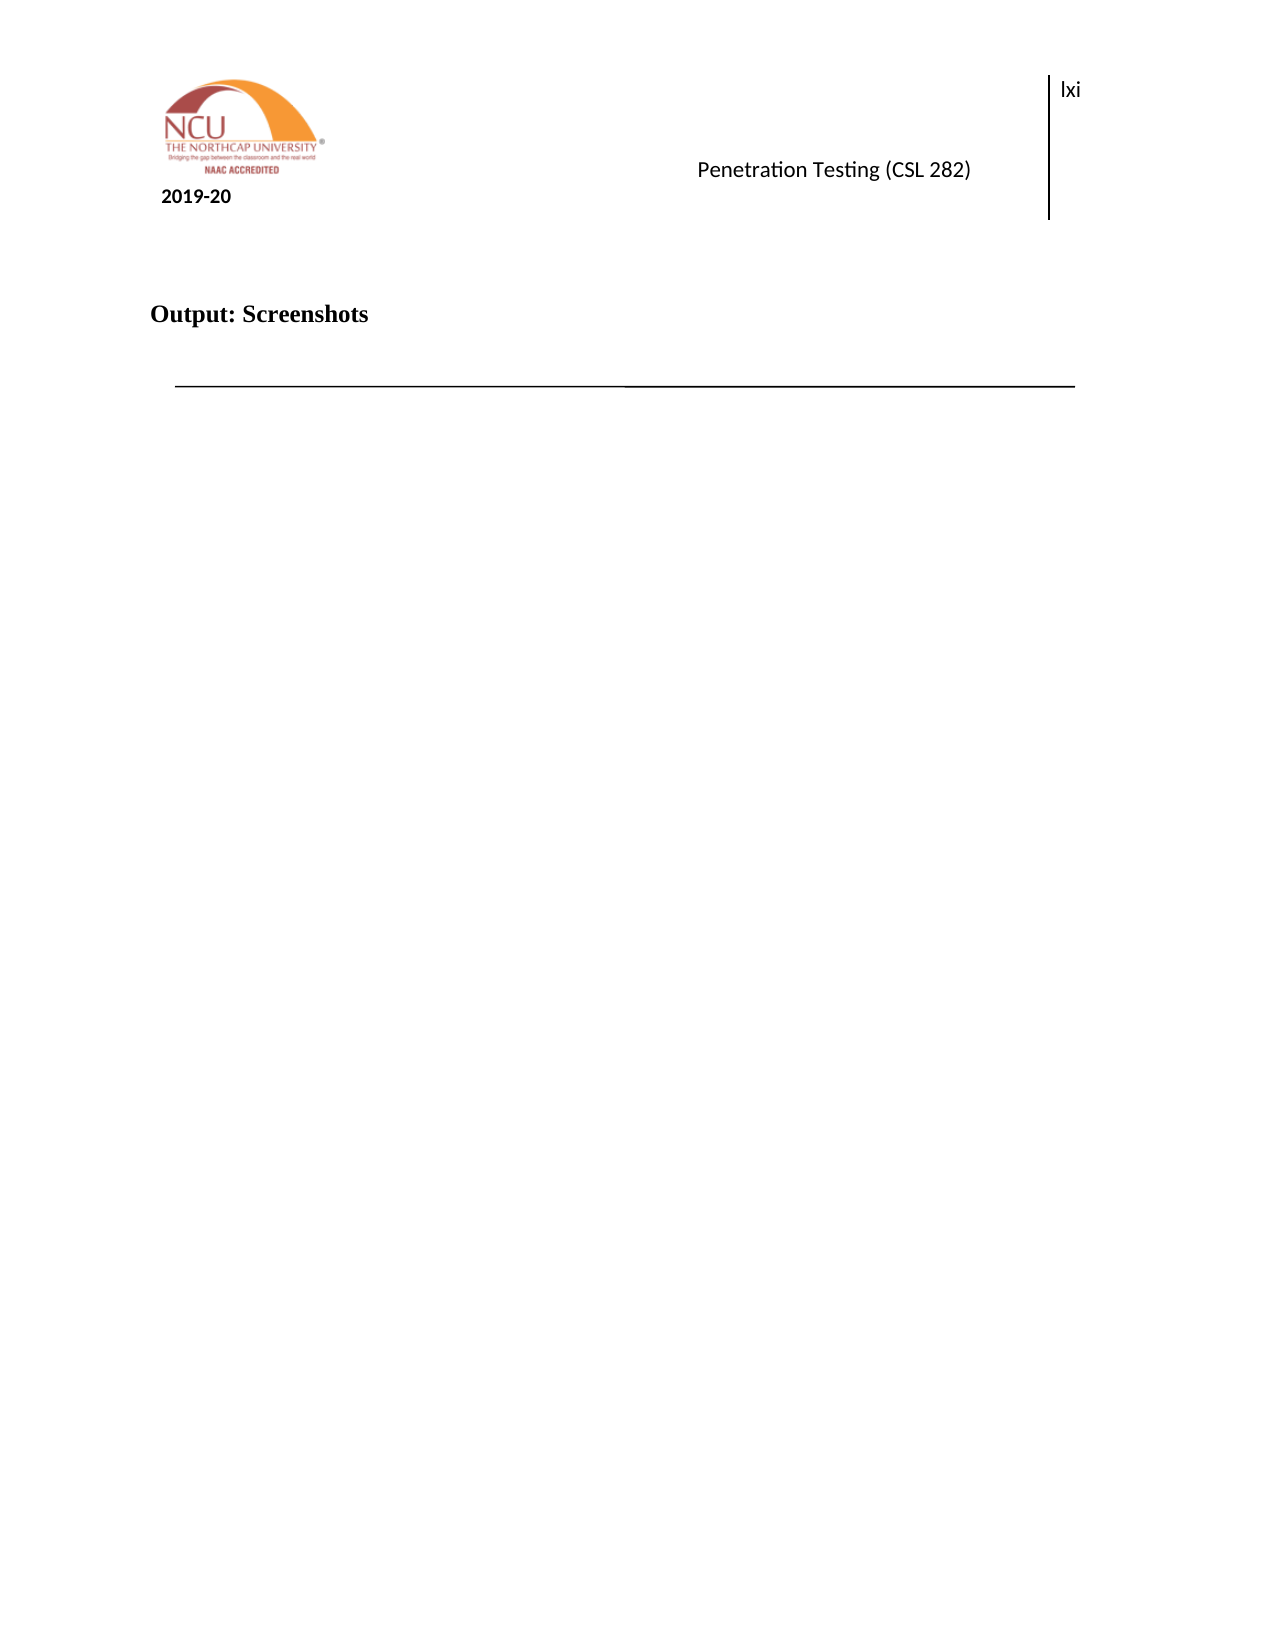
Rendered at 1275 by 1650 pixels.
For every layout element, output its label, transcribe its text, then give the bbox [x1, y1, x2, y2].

picture [161, 75, 326, 177]
text Output: Screenshots [150, 299, 1122, 327]
